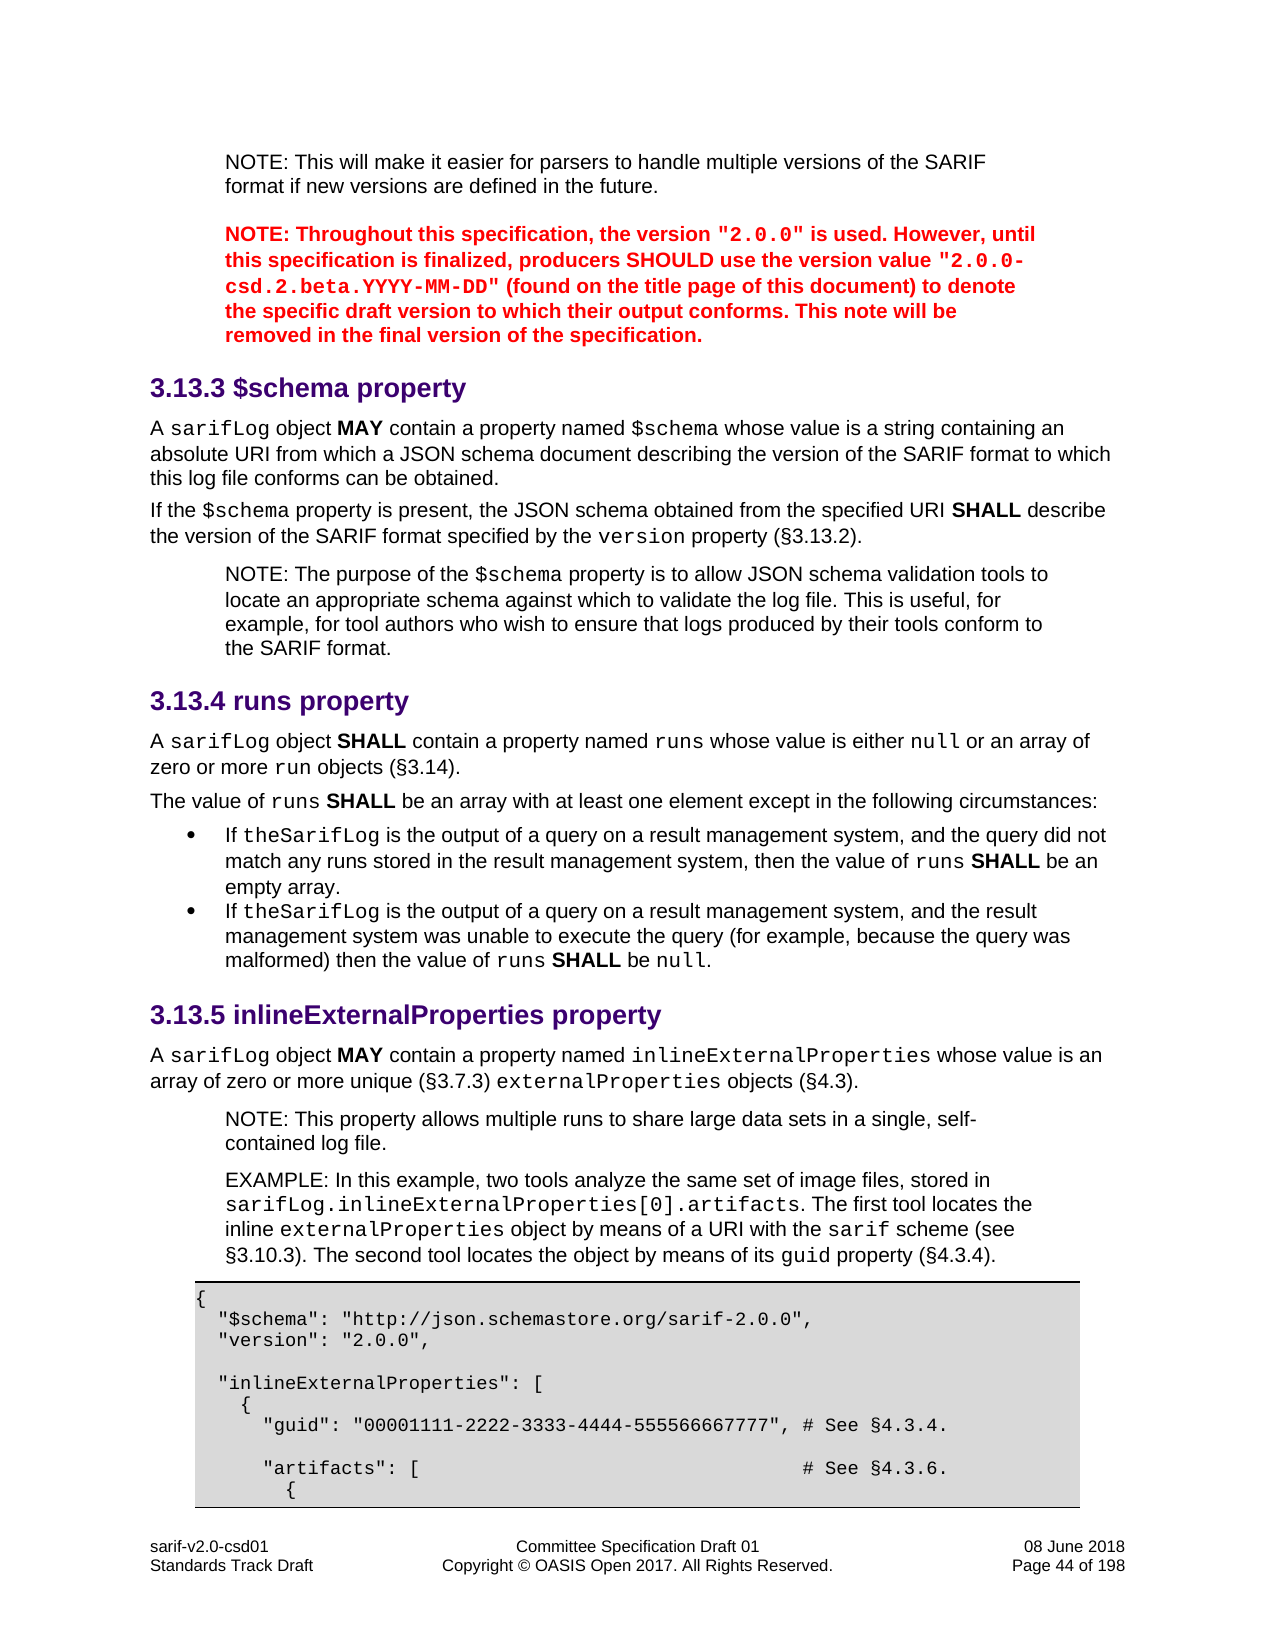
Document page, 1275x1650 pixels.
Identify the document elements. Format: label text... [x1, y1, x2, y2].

text A sarifLog object MAY contain a property named inlineExternalProperties whose value is an array of zero or more unique (§3.7.3) externalProperties objects (§4.3). [150, 1043, 1125, 1094]
text NOTE: This property allows multiple runs to share large data sets in a single, self-contained log file. [225, 1107, 1050, 1155]
text "inlineExternalProperties": [ [195, 1366, 1080, 1388]
text "artifacts": [ # See §4.3.6. [195, 1451, 1080, 1473]
text "$schema": "http://json.schemastore.org/sarif-2.0.0", [195, 1303, 1080, 1324]
text { [195, 1388, 1080, 1409]
text A sarifLog object MAY contain a property named $schema whose value is a string containing an absolute URI from which a JSON schema document describing the version of the SARIF format to which this log file conforms can be obtained. [150, 416, 1125, 490]
text NOTE: The purpose of the $schema property is to allow JSON schema validation tools to locate an appropriate schema against which to validate the log file. This is useful, for example, for tool authors who wish to ensure that logs produced by their tools conform to the SARIF format. [225, 562, 1050, 660]
text If the $schema property is present, the JSON schema obtained from the specified URI SHALL describe the version of the SARIF format specified by the version property (§3.13.2). [150, 498, 1125, 550]
list If theSarifLog is the output of a query on a result management system, and the result management system was unable to execute the query (for example, because the query was malformed) then the value of runs SHALL be null. [187, 898, 1125, 974]
text EXAMPLE: In this example, two tools analyze the same set of image files, stored in sarifLog.inlineExternalProperties[0].artifacts. The first tool locates the inline externalProperties object by means of a URI with the sarif scheme (see §3.10.3). The second tool locates the object by means of its guid property (§4.3.4). [225, 1167, 1050, 1269]
text "guid": "00001111-2222-3333-4444-555566667777", # See §4.3.4. [195, 1409, 1080, 1430]
text A sarifLog object SHALL contain a property named runs whose value is either null or an array of zero or more run objects (§3.14). [150, 729, 1125, 780]
text NOTE: This will make it easier for parsers to handle multiple versions of the SARIF format if new versions are defined in the future. NOTE: Throughout this specification, the version "2.0.0" is used. However, until this specification is finalized, producers SHOULD use the version value "2.0.0-csd.2.beta.YYYY-MM-DD" (found on the title page of this document) to denote the specific draft version to which their output conforms. This note will be removed in the final version of the specification. [225, 150, 1050, 347]
subtitle runs property [150, 685, 1125, 716]
text "version": "2.0.0", [195, 1324, 1080, 1345]
text The value of runs SHALL be an array with at least one element except in the following circumstances: [150, 789, 1125, 814]
subtitle $schema property [150, 372, 1125, 403]
list If theSarifLog is the output of a query on a result management system, and the query did not match any runs stored in the result management system, then the value of runs SHALL be an empty array. [187, 823, 1125, 898]
text { [195, 1473, 1080, 1507]
subtitle inlineExternalProperties property [150, 999, 1125, 1030]
text { [195, 1283, 1080, 1303]
